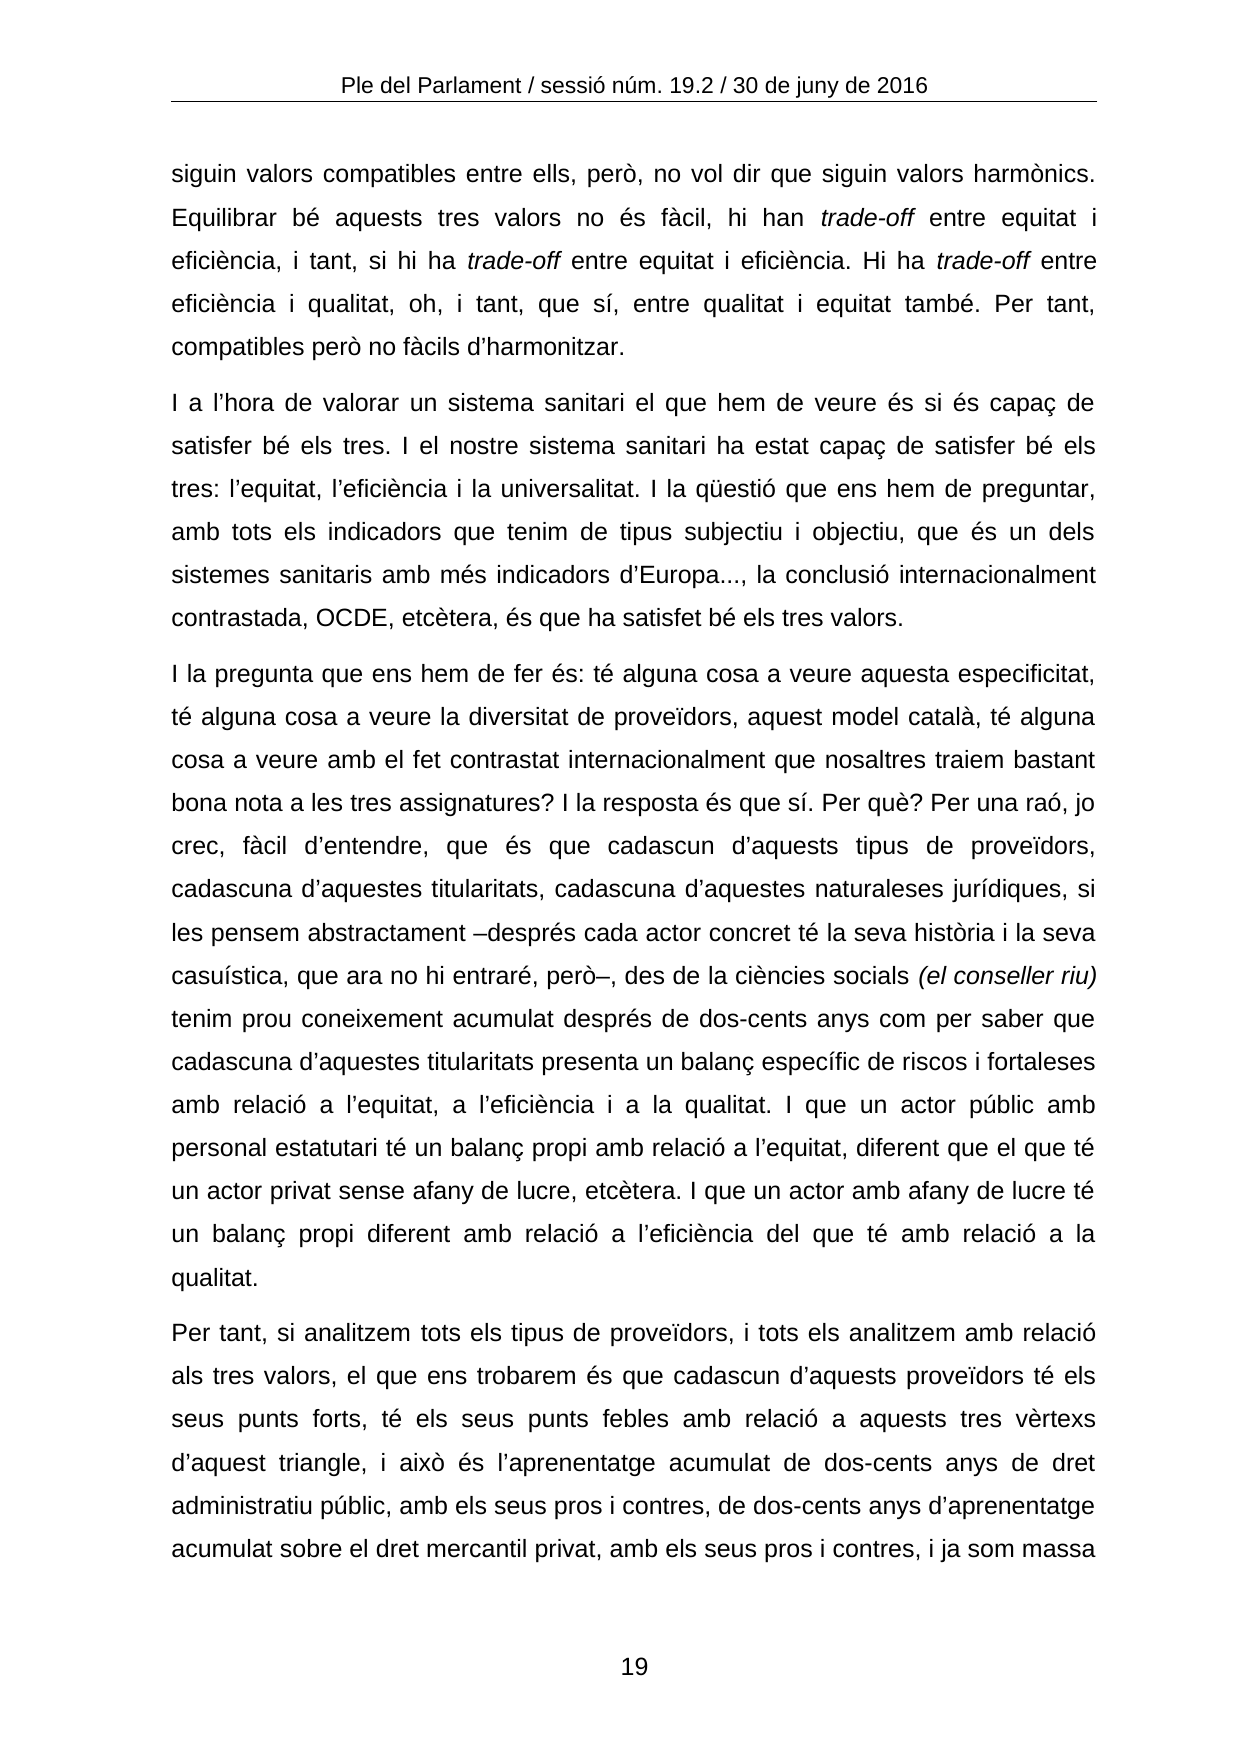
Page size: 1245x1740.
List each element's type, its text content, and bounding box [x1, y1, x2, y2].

text I la pregunta que ens hem de fer és: té alguna cosa a veure aquesta especificitat, té alguna cosa a veure la diversitat de proveïdors, aquest model català, té alguna cosa a veure amb el fet contrastat internacionalment que nosaltres traiem bastant bona nota a les tres assignatures? I la resposta és que sí. Per què? Per una raó, jo crec, fàcil d’entendre, que és que cadascun d’aquests tipus de proveïdors, cadascuna d’aquestes titularitats, cadascuna d’aquestes naturaleses jurídiques, si les pensem abstractament –després cada actor concret té la seva història i la seva casuística, que ara no hi entraré, però–, des de la ciències socials (el conseller riu) tenim prou coneixement acumulat després de dos-cents anys com per saber que cadascuna d’aquestes titularitats presenta un balanç específic de riscos i fortaleses amb relació a l’equitat, a l’eficiència i a la qualitat. I que un actor públic amb personal estatutari té un balanç propi amb relació a l’equitat, diferent que el que té un actor privat sense afany de lucre, etcètera. I que un actor amb afany de lucre té un balanç propi diferent amb relació a l’eficiència del que té amb relació a la qualitat. [171, 659, 1097, 1291]
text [171, 159, 1097, 361]
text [171, 1318, 1097, 1563]
text I a l’hora de valorar un sistema sanitari el que hem de veure és si és capaç de satisfer bé els tres. I el nostre sistema sanitari ha estat capaç de satisfer bé els tres: l’equitat, l’eficiència i la universalitat. I la qüestió que ens hem de preguntar, amb tots els indicadors que tenim de tipus subjectiu i objectiu, que és un dels sistemes sanitaris amb més indicadors d’Europa..., la conclusió internacionalment contrastada, OCDE, etcètera, és que ha satisfet bé els tres valors. [171, 388, 1097, 632]
